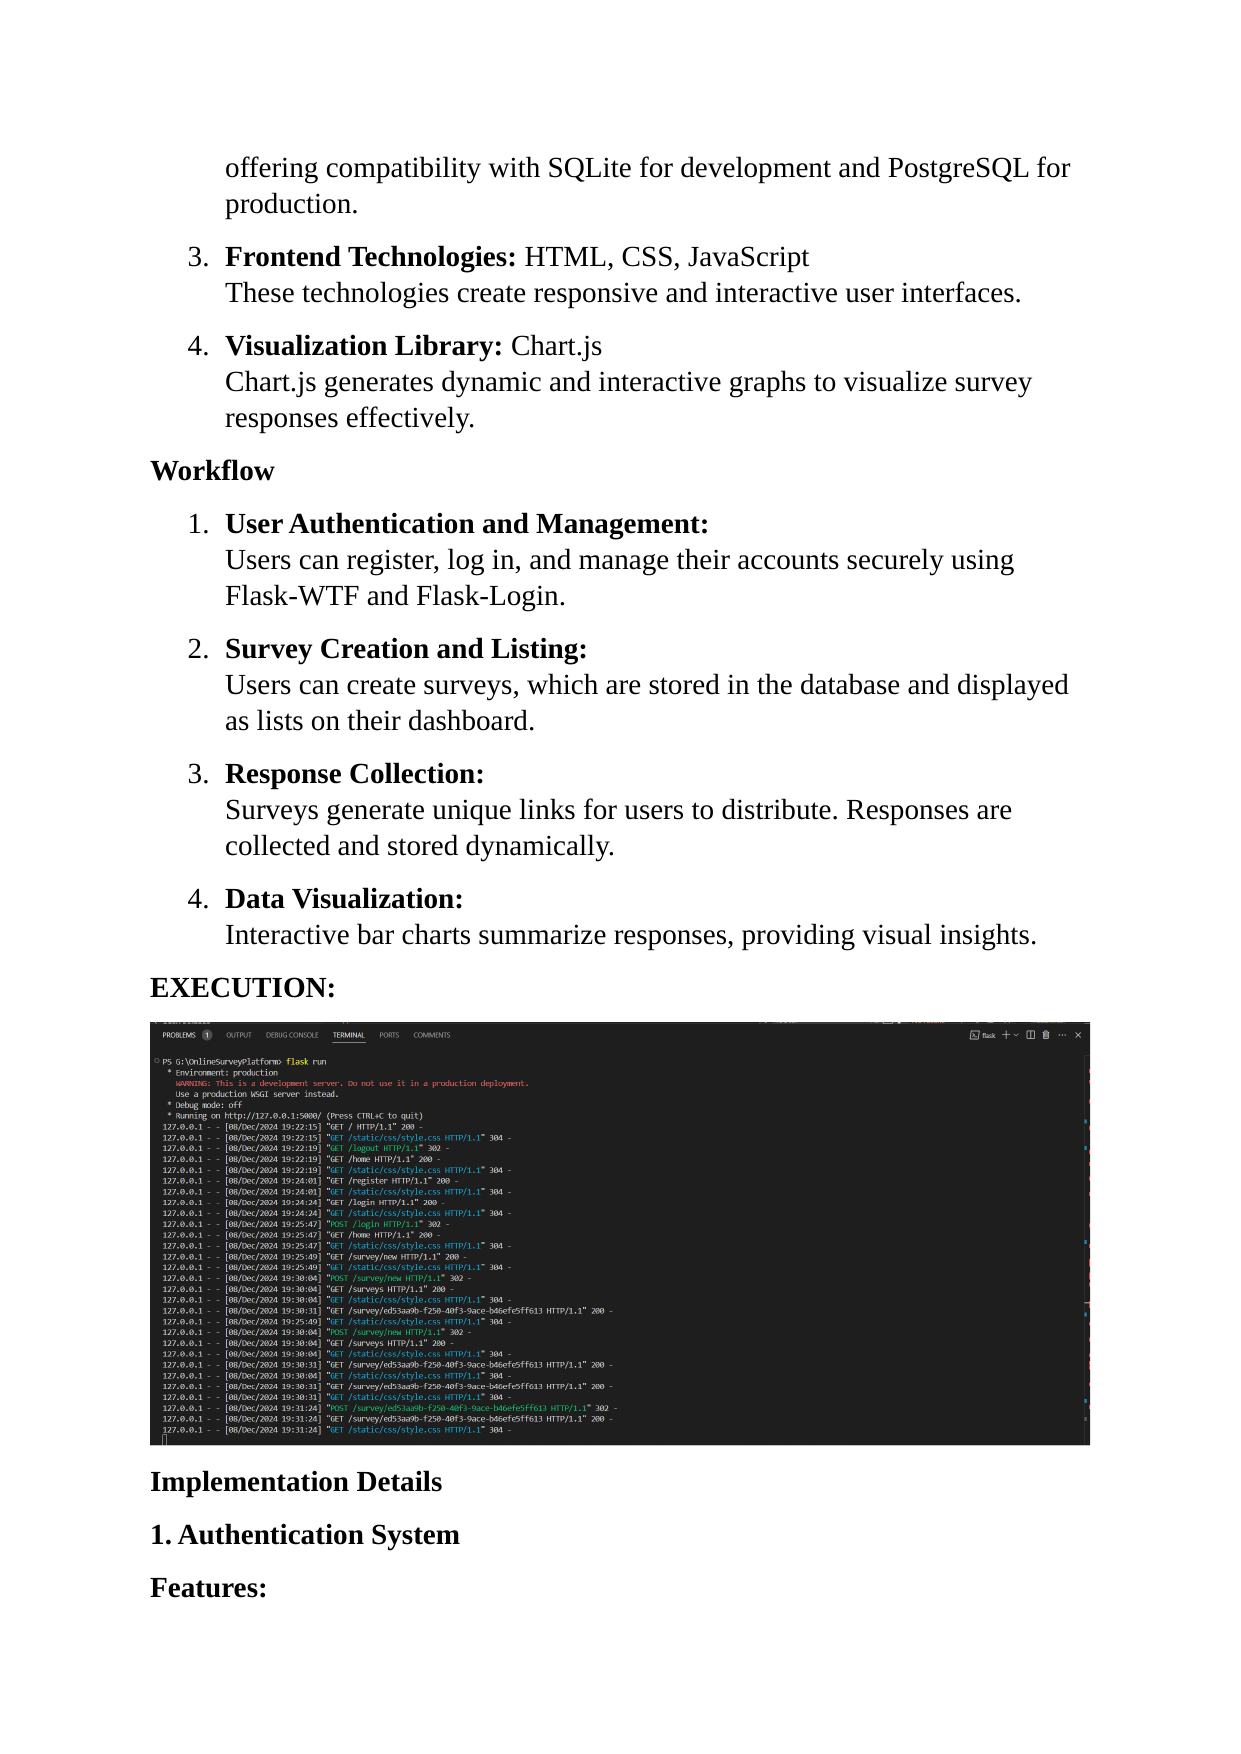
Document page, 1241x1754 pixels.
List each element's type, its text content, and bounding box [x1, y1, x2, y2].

list Frontend Technologies: HTML, CSS, JavaScript These technologies create responsive and interactive user interfaces. [187, 239, 1090, 309]
text Implementation Details [150, 1464, 1090, 1498]
list Response Collection: Surveys generate unique links for users to distribute. Responses are collected and stored dynamically. [187, 756, 1090, 862]
list Survey Creation and Listing: Users can create surveys, which are stored in the database and displayed as lists on their dashboard. [187, 631, 1090, 737]
text EXECUTION: [150, 970, 1090, 1004]
picture [150, 1022, 1091, 1446]
text Workflow [150, 453, 1090, 487]
list Visualization Library: Chart.js Chart.js generates dynamic and interactive graphs to visualize survey responses effectively. [187, 328, 1090, 434]
list User Authentication and Management: Users can register, log in, and manage their accounts securely using Flask-WTF and Flask-Login. [187, 506, 1090, 612]
list Data Visualization: Interactive bar charts summarize responses, providing visual insights. [187, 881, 1090, 951]
text 1. Authentication System [150, 1517, 1090, 1551]
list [187, 150, 1090, 220]
text Features: [150, 1570, 1090, 1603]
